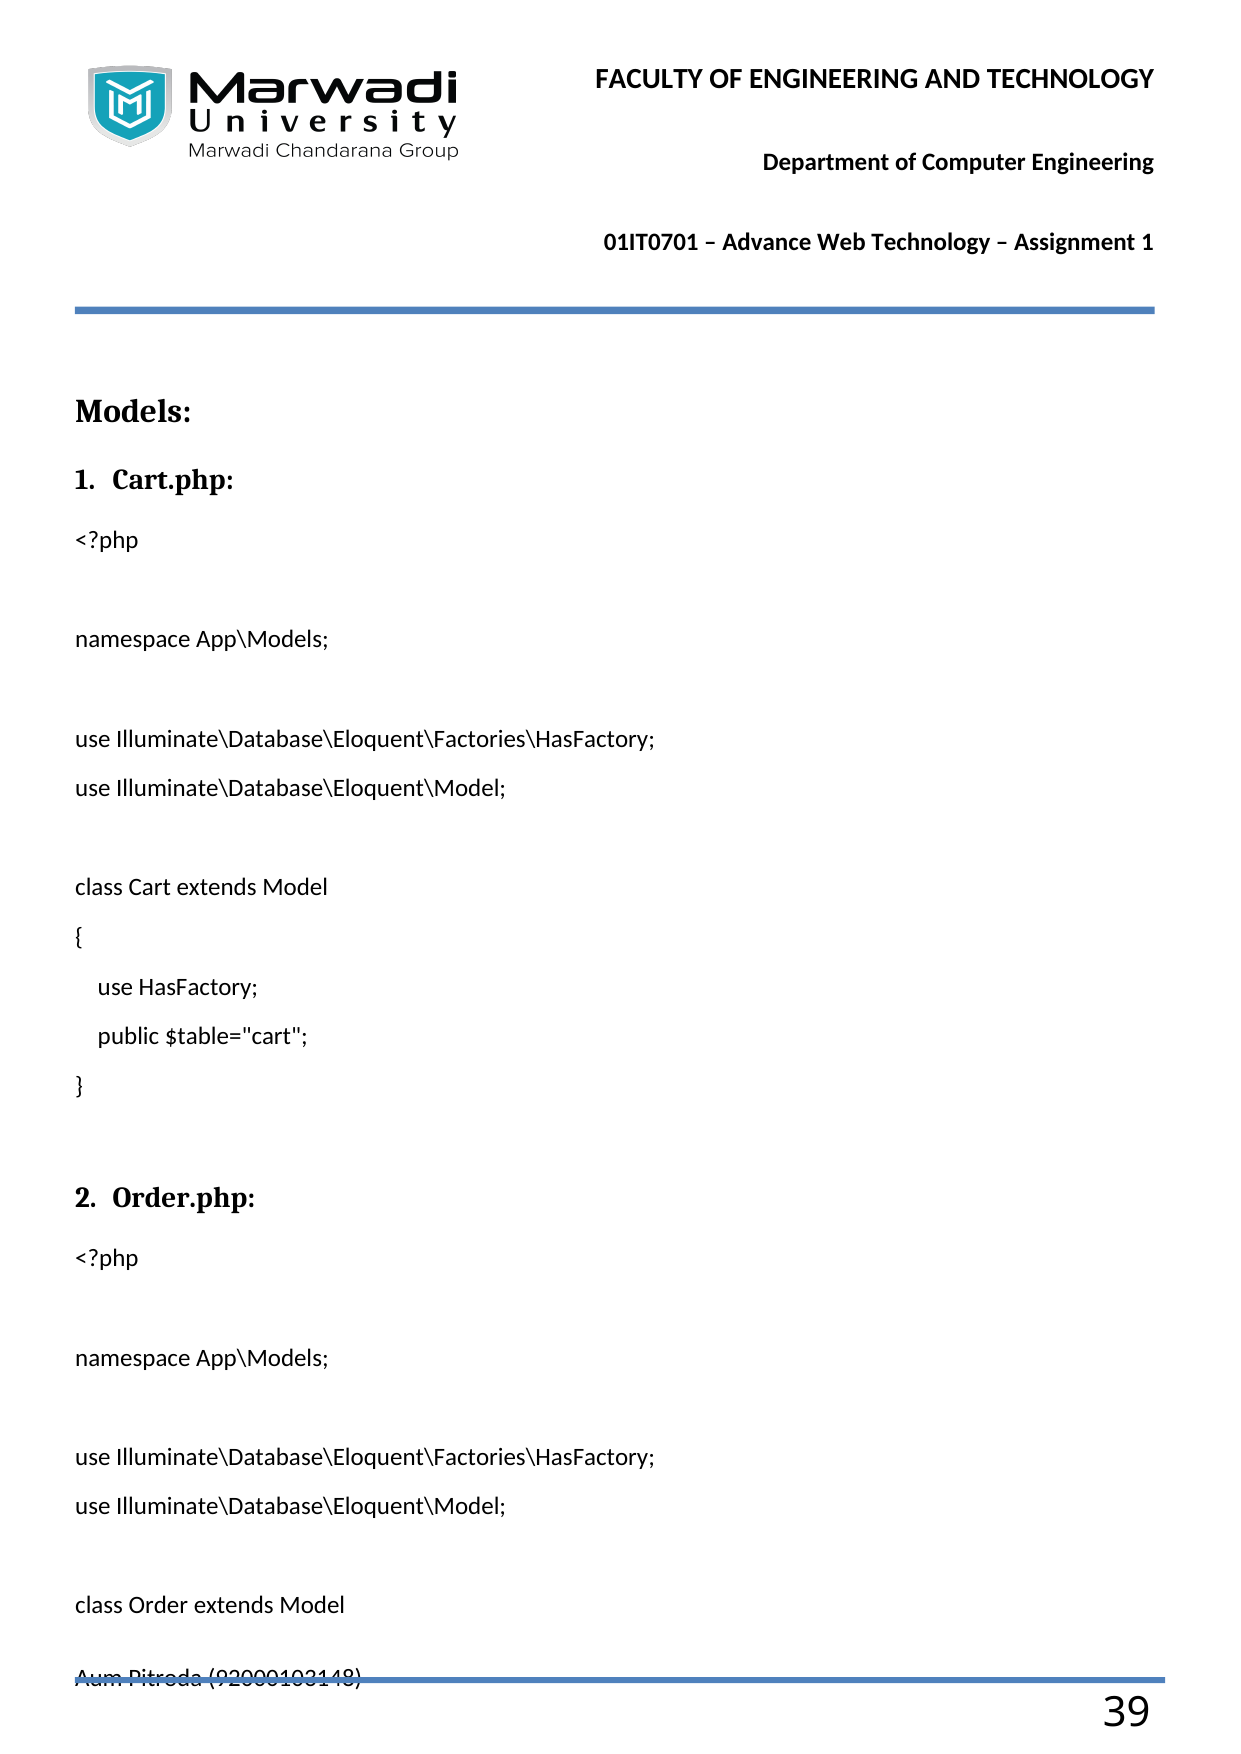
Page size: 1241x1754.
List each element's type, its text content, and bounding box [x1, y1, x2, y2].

text use Illuminate\Database\Eloquent\Model; [75, 1491, 1165, 1521]
picture [86, 60, 482, 167]
text <?php [75, 524, 1165, 555]
text { [75, 921, 1165, 952]
text namespace App\Models; [75, 623, 1165, 654]
text use HasFactory; [75, 971, 1165, 1001]
subtitle Models: [75, 393, 1165, 431]
text class Order extends Model [75, 1590, 1165, 1620]
text namespace App\Models; [75, 1342, 1165, 1372]
text class Cart extends Model [75, 871, 1165, 902]
text public $table="cart"; [75, 1020, 1165, 1051]
subtitle Order.php: [75, 1181, 1165, 1215]
text } [75, 1070, 1165, 1100]
text use Illuminate\Database\Eloquent\Factories\HasFactory; [75, 1441, 1165, 1471]
text <?php [75, 1243, 1165, 1273]
text use Illuminate\Database\Eloquent\Factories\HasFactory; [75, 723, 1165, 753]
subtitle Cart.php: [75, 463, 1165, 497]
text use Illuminate\Database\Eloquent\Model; [75, 772, 1165, 803]
